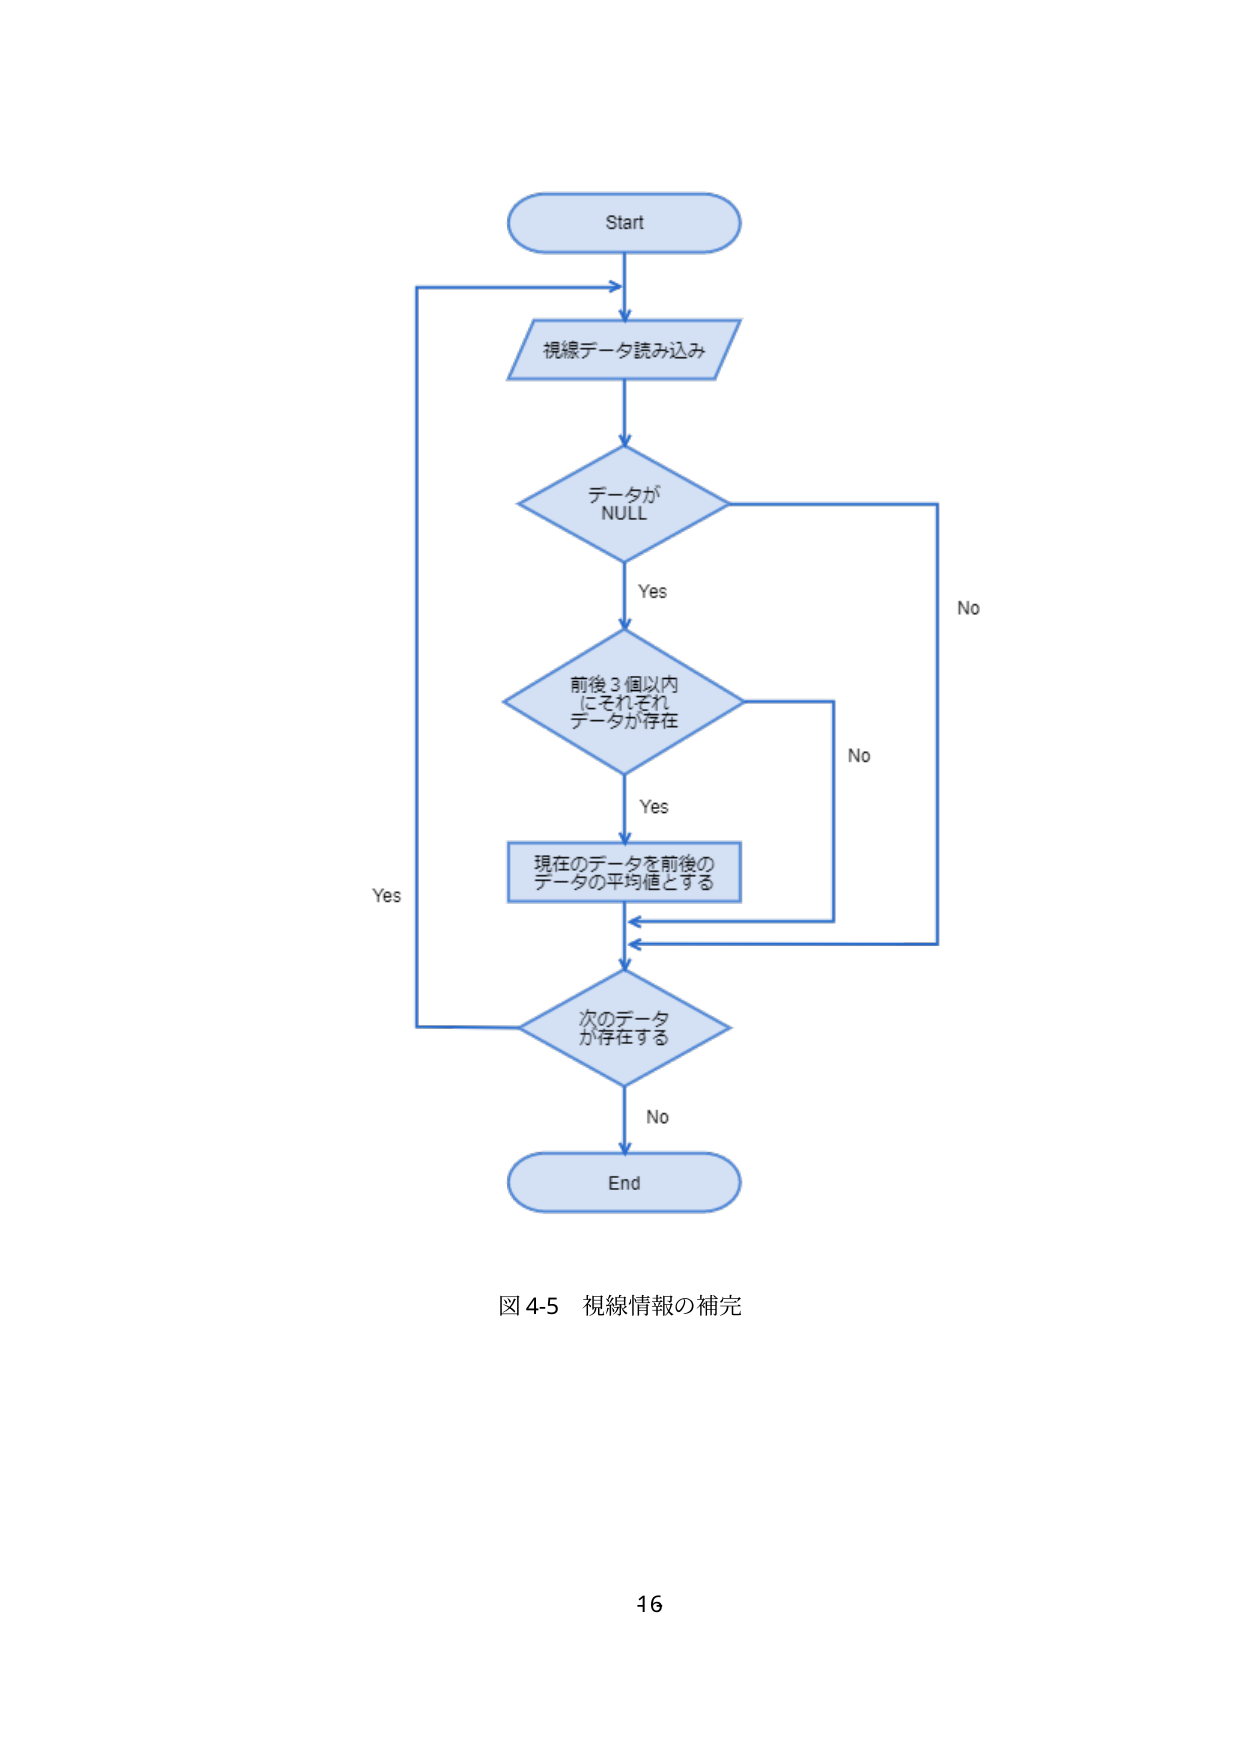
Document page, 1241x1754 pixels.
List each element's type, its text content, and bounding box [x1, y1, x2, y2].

picture [352, 164, 1017, 1238]
text 図4-5 視線情報の補完 [246, 1281, 1122, 1329]
